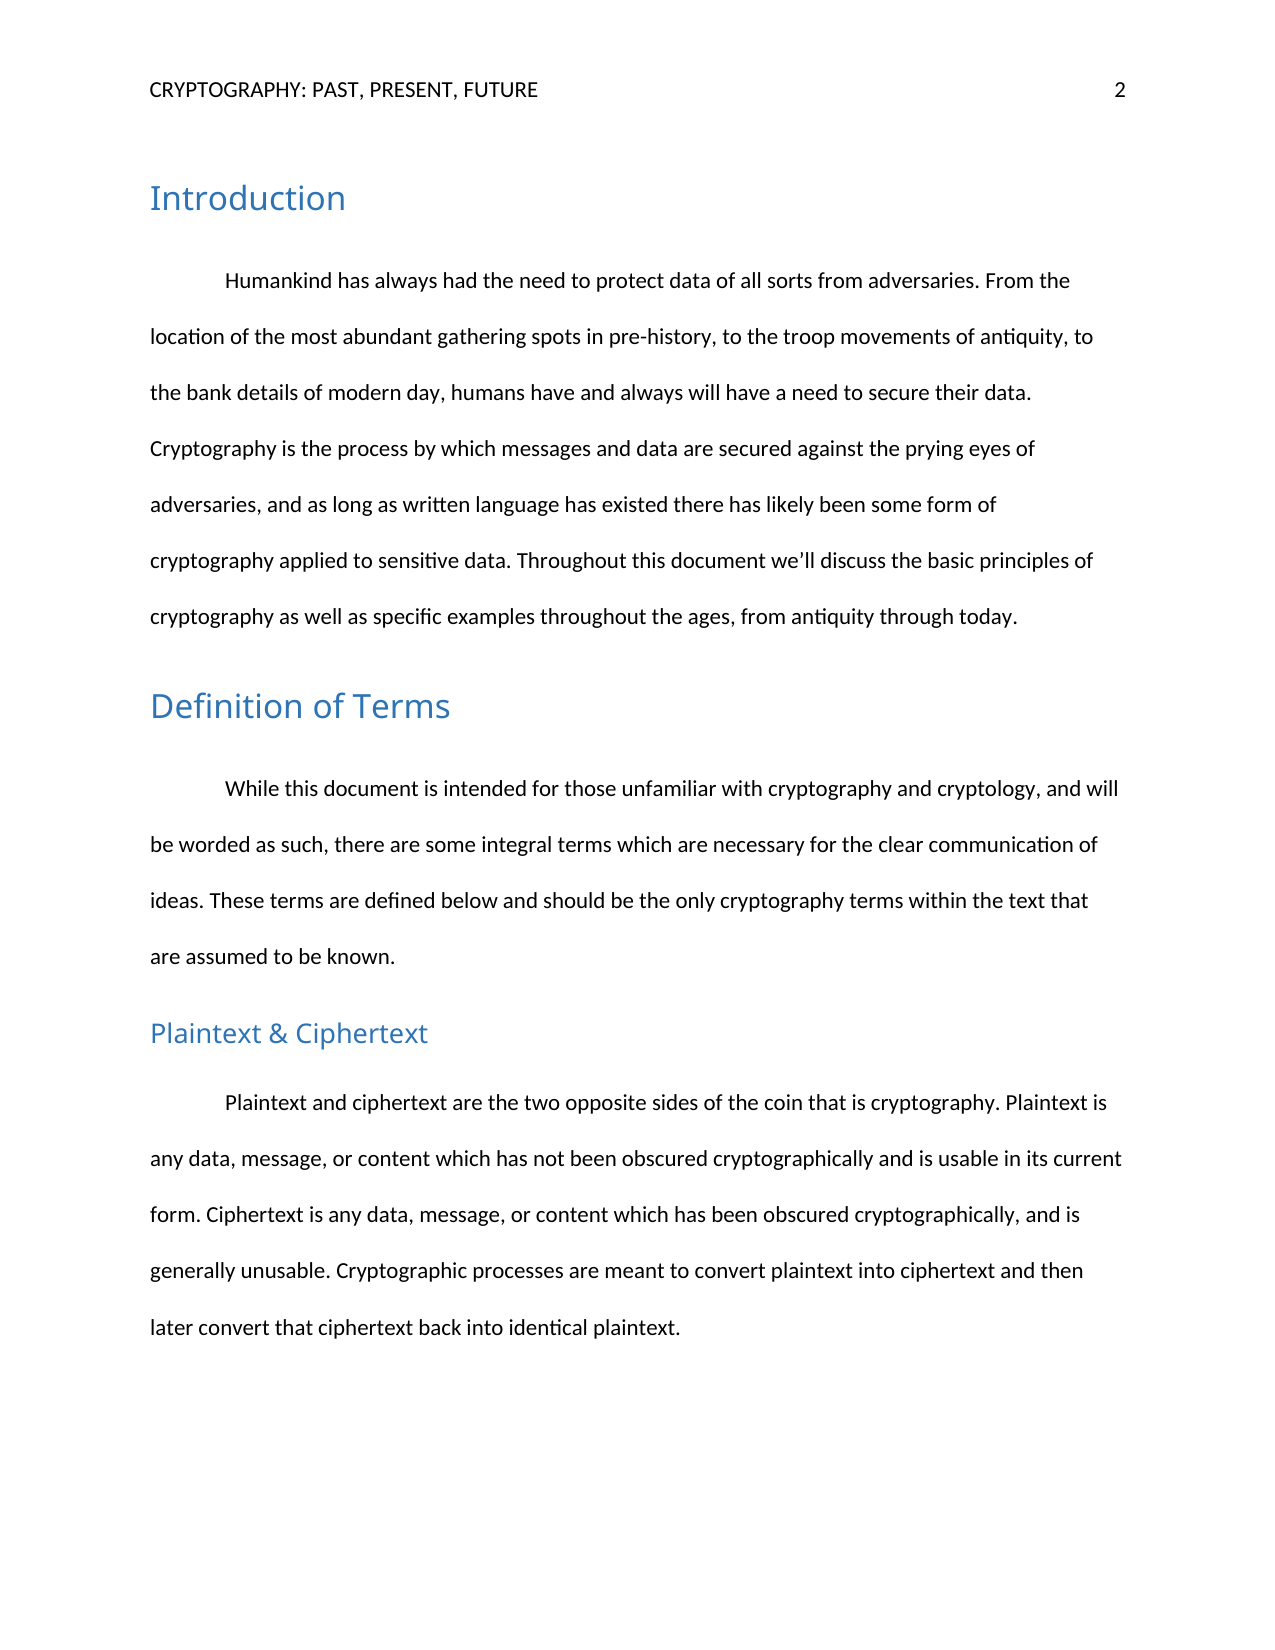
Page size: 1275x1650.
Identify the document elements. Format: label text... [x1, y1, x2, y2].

text Plaintext and ciphertext are the two opposite sides of the coin that is cryptography. Plaintext is any data, message, or content which has not been obscured cryptographically and is usable in its current form. Ciphertext is any data, message, or content which has been obscured cryptographically, and is generally unusable. Cryptographic processes are meant to convert plaintext into ciphertext and then later convert that ciphertext back into identical plaintext. [150, 1088, 1125, 1341]
subtitle Definition of Terms [150, 683, 1125, 728]
subtitle Plaintext & Ciphertext [150, 1015, 1125, 1052]
text Humankind has always had the need to protect data of all sorts from adversaries. From the location of the most abundant gathering spots in pre-history, to the troop movements of antiquity, to the bank details of modern day, humans have and always will have a need to secure their data. Cryptography is the process by which messages and data are secured against the prying eyes of adversaries, and as long as written language has existed there has likely been some form of cryptography applied to sensitive data. Throughout this document we’ll discuss the basic principles of cryptography as well as specific examples throughout the ages, from antiquity through today. [150, 266, 1125, 630]
subtitle Introduction [150, 175, 1125, 220]
text While this document is intended for those unfamiliar with cryptography and cryptology, and will be worded as such, there are some integral terms which are necessary for the clear communication of ideas. These terms are defined below and should be the only cryptography terms within the text that are assumed to be known. [150, 774, 1125, 970]
